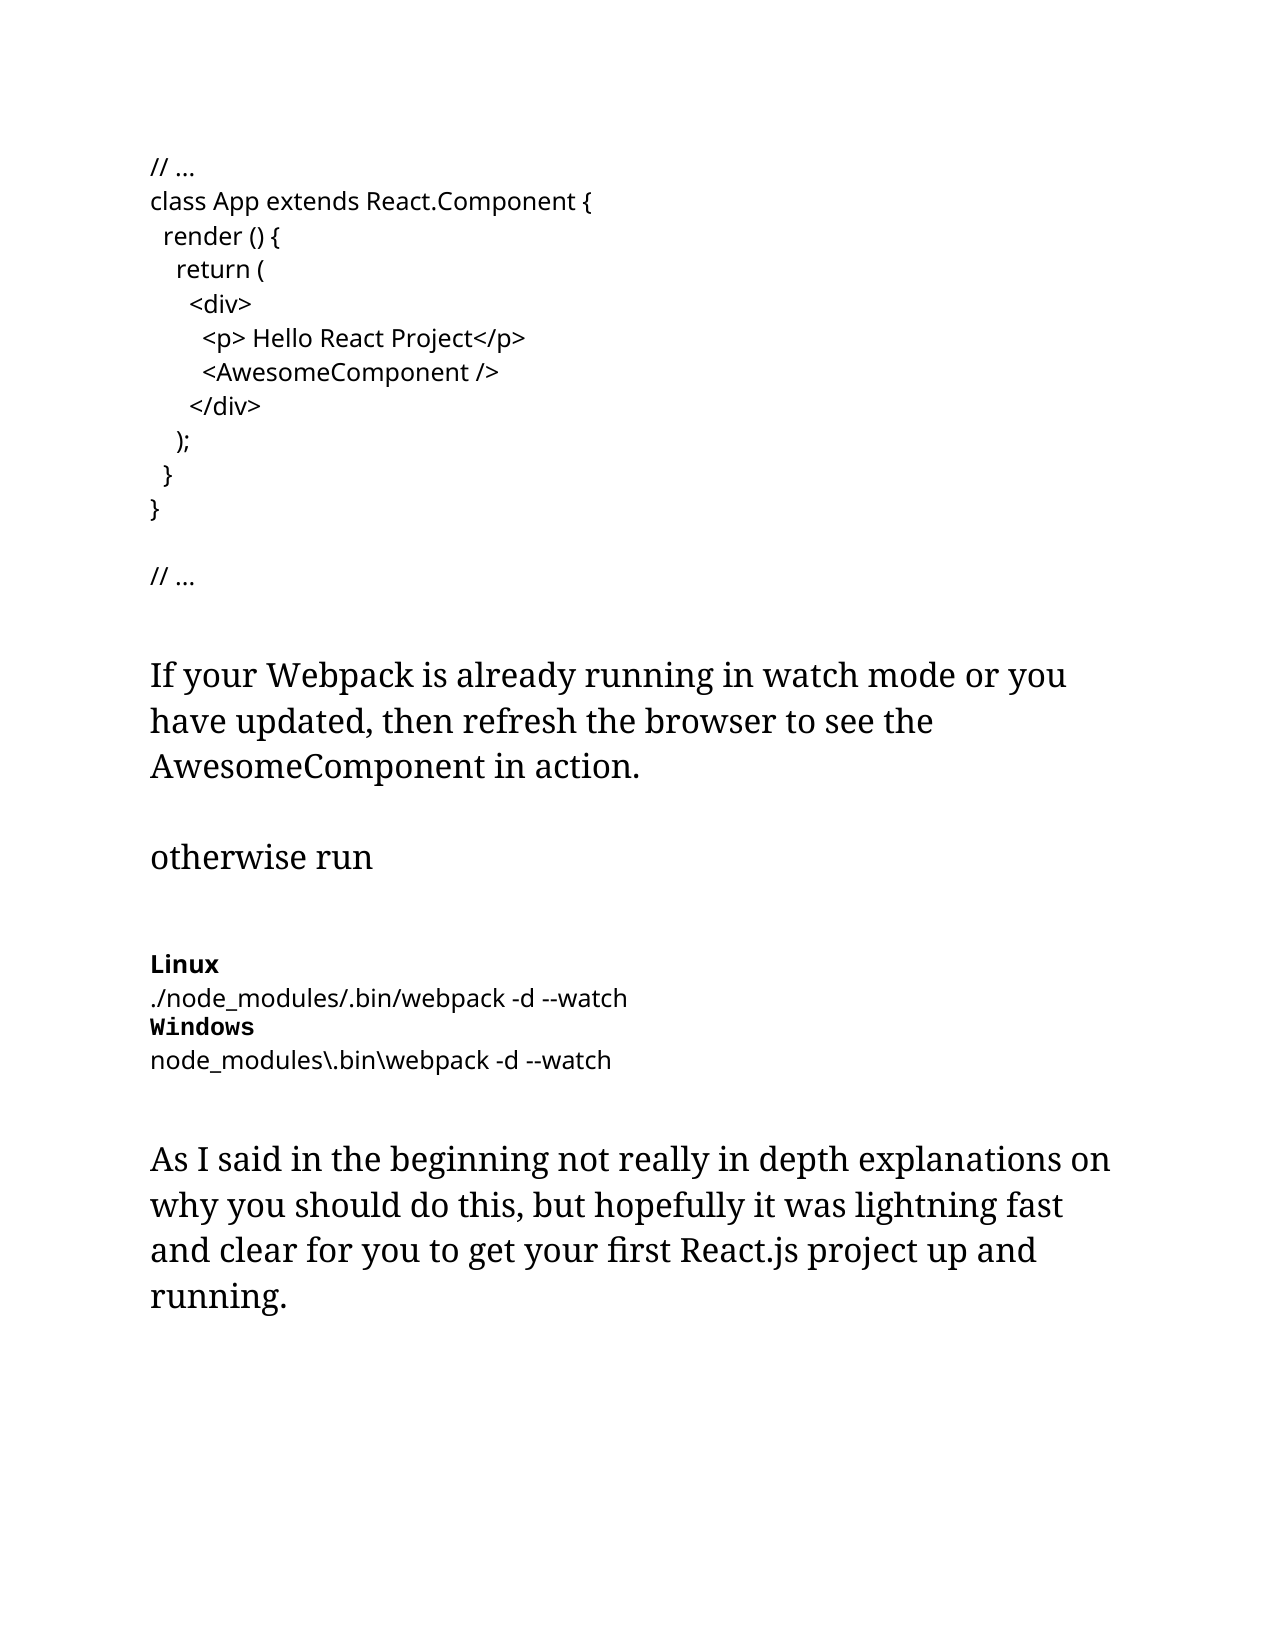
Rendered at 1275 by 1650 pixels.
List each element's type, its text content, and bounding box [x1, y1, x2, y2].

text Linux ./node_modules/.bin/webpack -d --watch [150, 946, 1125, 1014]
text As I said in the beginning not really in depth explanations on why you should do this, but hopefully it was lightning fast and clear for you to get your first React.js project up and running. [150, 1136, 1125, 1318]
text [150, 150, 1125, 593]
text If your Webpack is already running in watch mode or you have updated, then refresh the browser to see the AwesomeComponent in action. [150, 652, 1125, 788]
text Windows node_modules\.bin\webpack -d --watch [150, 1014, 1125, 1077]
text otherwise run [150, 834, 1125, 879]
